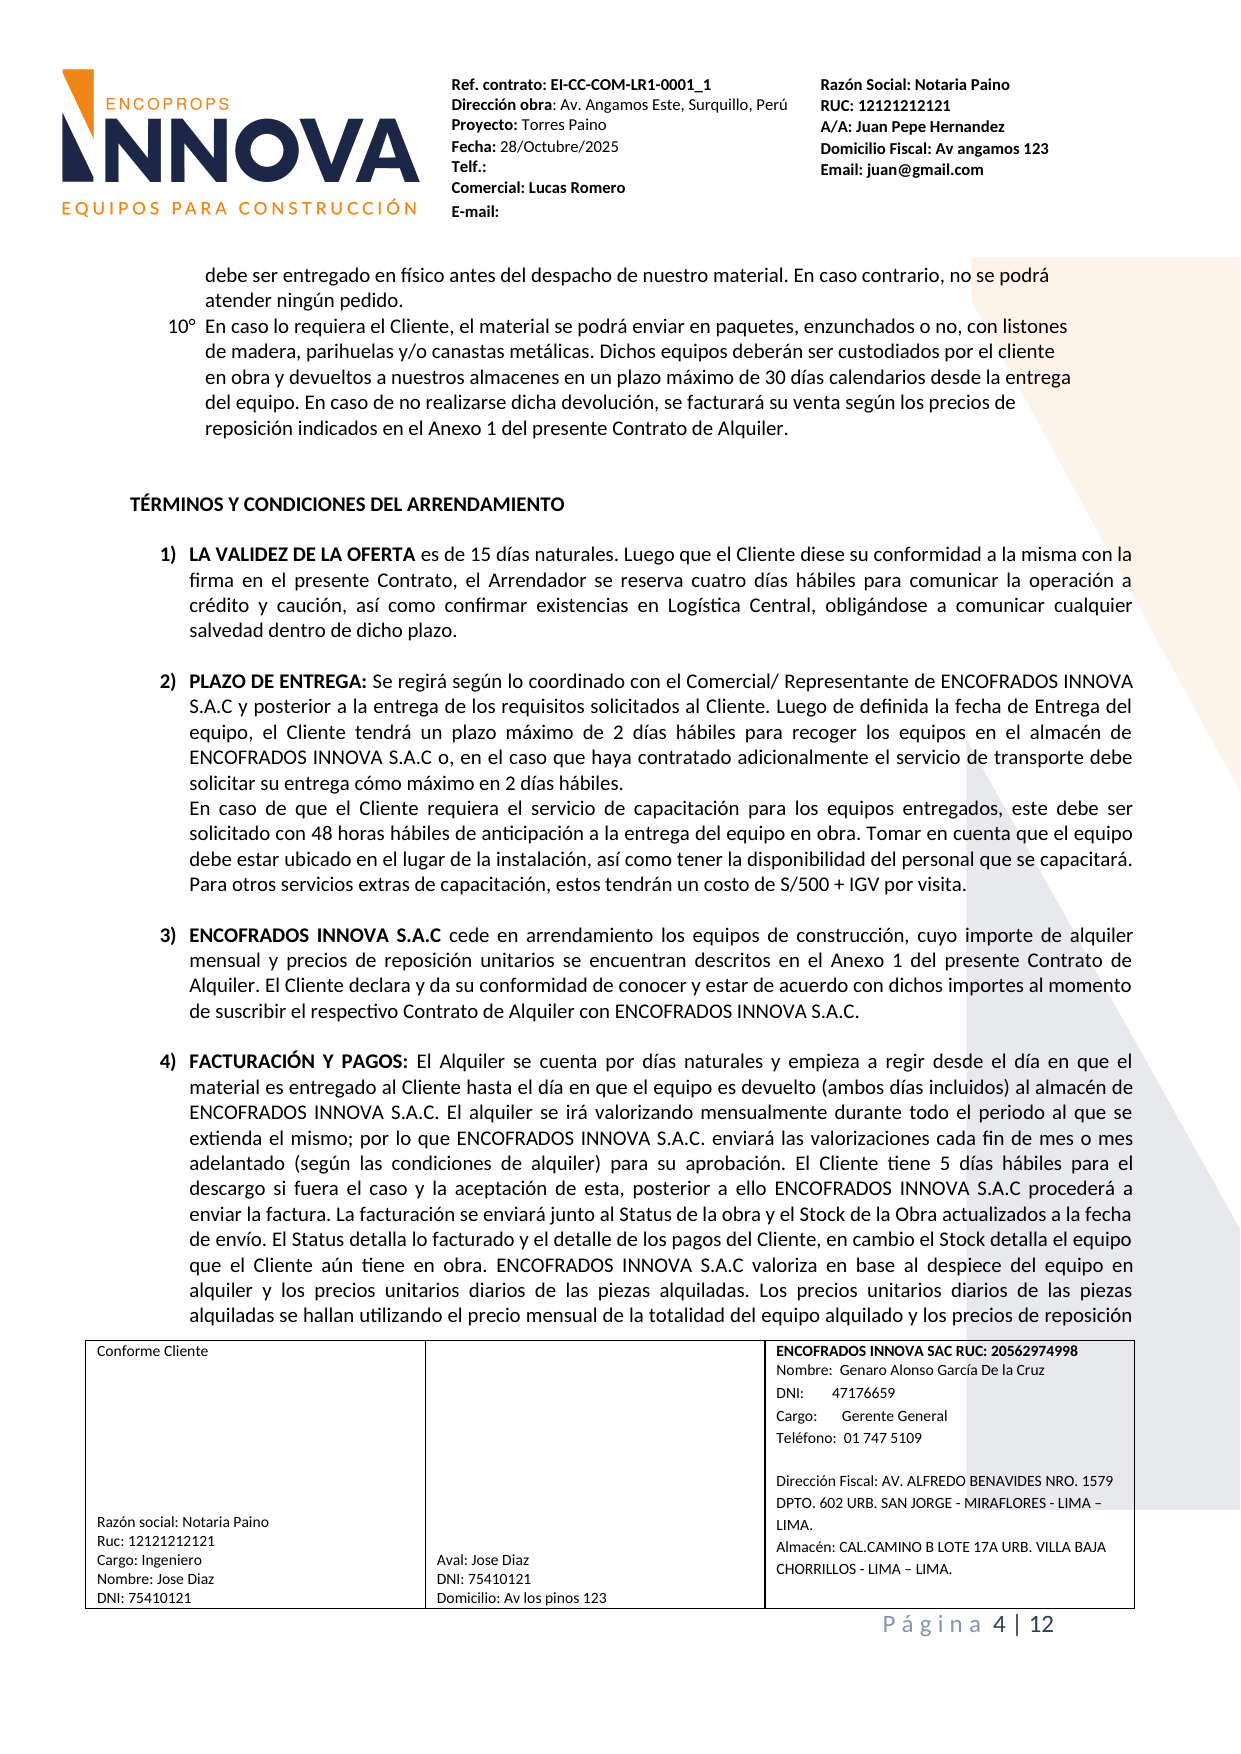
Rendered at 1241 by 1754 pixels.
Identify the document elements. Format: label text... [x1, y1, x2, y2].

list LA VALIDEZ DE LA OFERTA es de 15 días naturales. Luego que el Cliente diese su conformidad a la misma con la firma en el presente Contrato, el Arrendador se reserva cuatro días hábiles para comunicar la operación a crédito y caución, así como confirmar existencias en Logística Central, obligándose a comunicar cualquier salvedad dentro de dicho plazo. [159, 541, 1135, 643]
list ENCOFRADOS INNOVA S.A.C cede en arrendamiento los equipos de construcción, cuyo importe de alquiler mensual y precios de reposición unitarios se encuentran descritos en el Anexo 1 del presente Contrato de Alquiler. El Cliente declara y da su conformidad de conocer y estar de acuerdo con dichos importes al momento de suscribir el respectivo Contrato de Alquiler con ENCOFRADOS INNOVA S.A.C. [159, 922, 1135, 1023]
picture [0, 0, 1241, 1753]
list PLAZO DE ENTREGA: Se regirá según lo coordinado con el Comercial/ Representante de ENCOFRADOS INNOVA S.A.C y posterior a la entrega de los requisitos solicitados al Cliente. Luego de definida la fecha de Entrega del equipo, el Cliente tendrá un plazo máximo de 2 días hábiles para recoger los equipos en el almacén de ENCOFRADOS INNOVA S.A.C o, en el caso que haya contratado adicionalmente el servicio de transporte debe solicitar su entrega cómo máximo en 2 días hábiles. [159, 668, 1135, 795]
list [159, 1048, 1135, 1328]
text En caso de que el Cliente requiera el servicio de capacitación para los equipos entregados, este debe ser solicitado con 48 horas hábiles de anticipación a la entrega del equipo en obra. Tomar en cuenta que el equipo debe estar ubicado en el lugar de la instalación, así como tener la disponibilidad del personal que se capacitará. Para otros servicios extras de capacitación, estos tendrán un costo de S/500 + IGV por visita. [189, 795, 1135, 897]
list En caso lo requiera el Cliente, el material se podrá enviar en paquetes, enzunchados o no, con listones de madera, parihuelas y/o canastas metálicas. Dichos equipos deberán ser custodiados por el cliente en obra y devueltos a nuestros almacenes en un plazo máximo de 30 días calendarios desde la entrega del equipo. En caso de no realizarse dicha devolución, se facturará su venta según los precios de reposición indicados en el Anexo 1 del presente Contrato de Alquiler. [167, 313, 1081, 440]
list TÉRMINOS Y CONDICIONES DEL ARRENDAMIENTO [130, 491, 1135, 516]
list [167, 262, 1081, 313]
